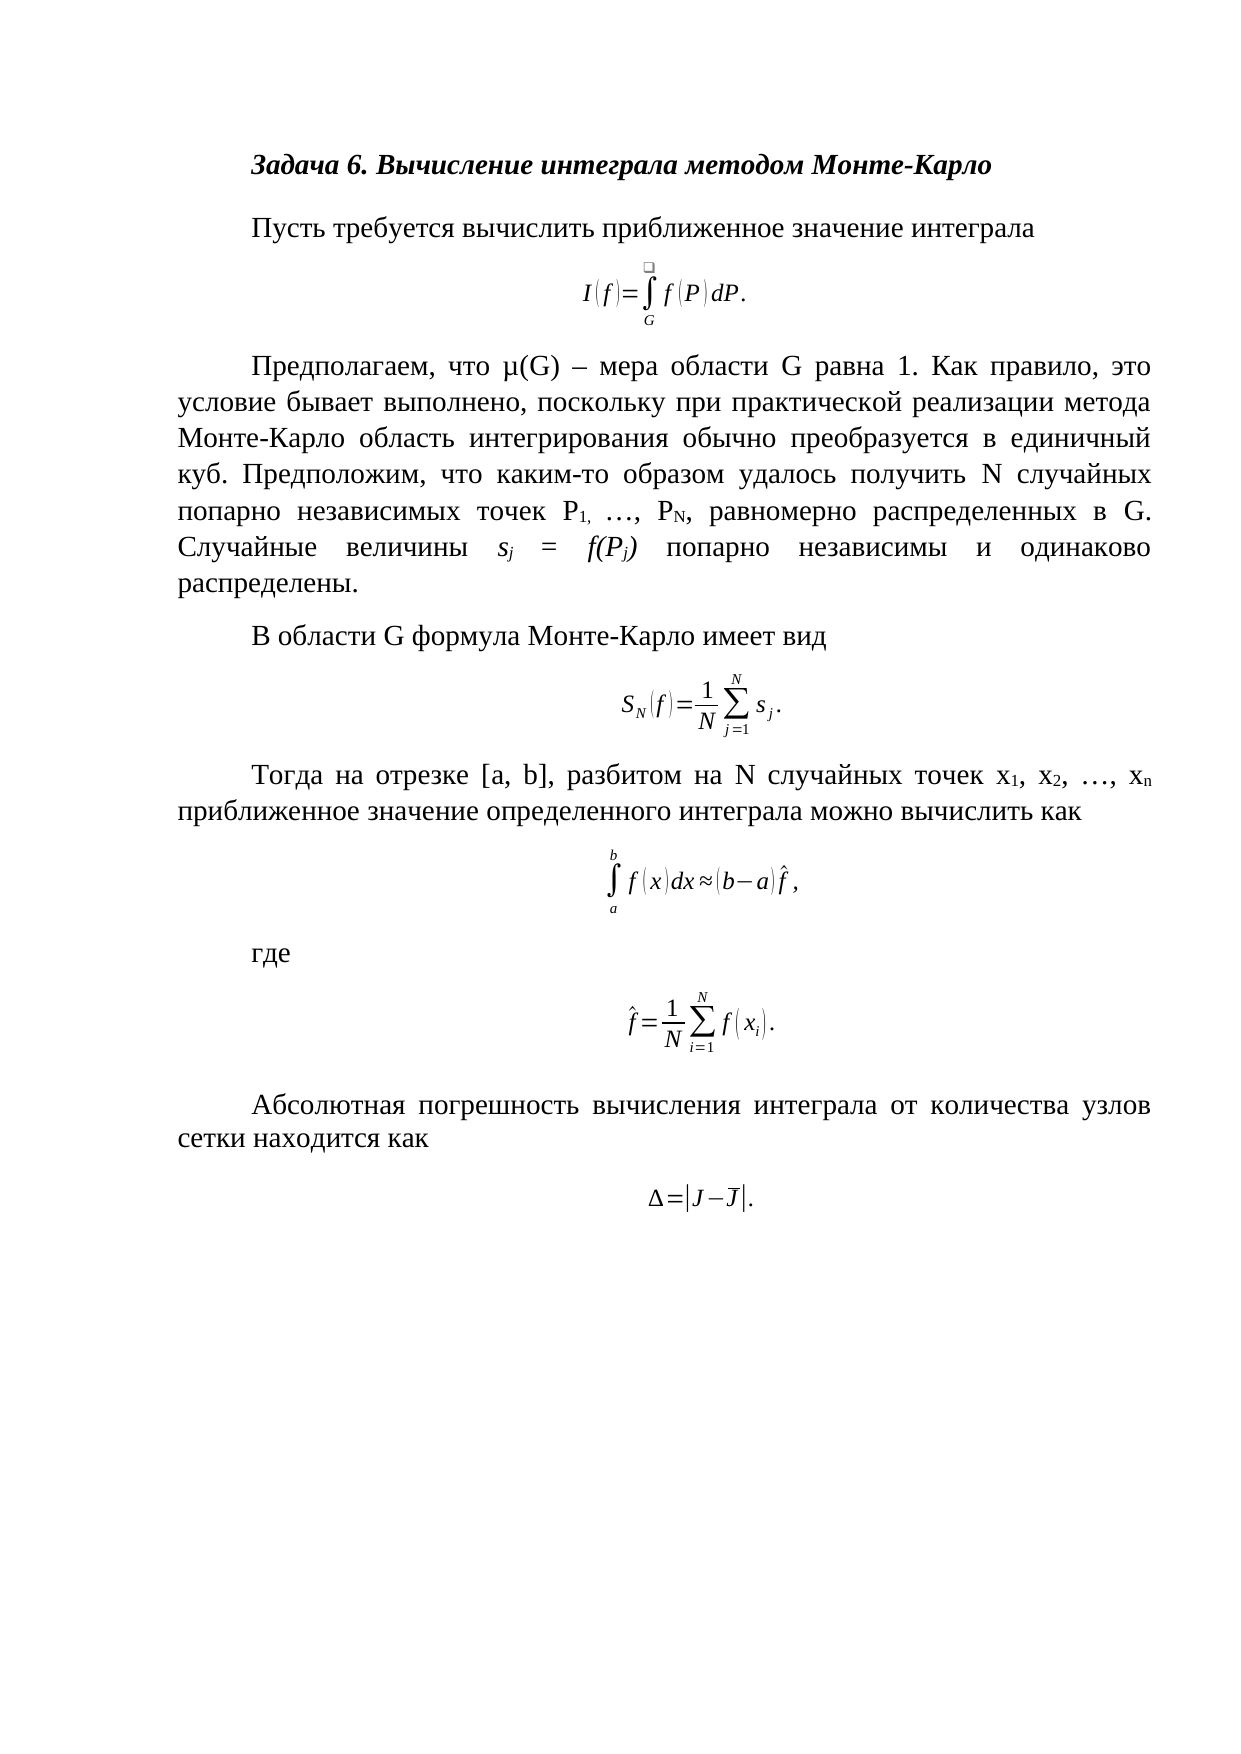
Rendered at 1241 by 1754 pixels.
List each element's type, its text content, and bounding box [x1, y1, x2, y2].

text Задача 6. Вычисление интеграла методом Монте-Карло [177, 147, 1152, 181]
text где [177, 935, 1152, 969]
text Абсолютная погрешность вычисления интеграла от количества узлов сетки находится как [177, 1087, 1152, 1154]
text Предполагаем, что µ(G) – мера области G равна 1. Как правило, это условие бывает выполнено, поскольку при практической реализации метода Монте-Карло область интегрирования обычно преобразуется в единичный куб. Предположим, что каким-то образом удалось получить N случайных попарно независимых точек P1, …, PN, равномерно распределенных в G. Случайные величины sj = f(Pj) попарно независимы и одинаково распределены. [177, 348, 1152, 598]
text Тогда на отрезке [a, b], разбитом на N случайных точек x1, x2, …, xn приближенное значение определенного интеграла можно вычислить как [177, 757, 1152, 826]
text В области G формула Монте-Карло имеет вид [177, 618, 1152, 651]
text Пусть требуется вычислить приближенное значение интеграла [177, 210, 1152, 243]
